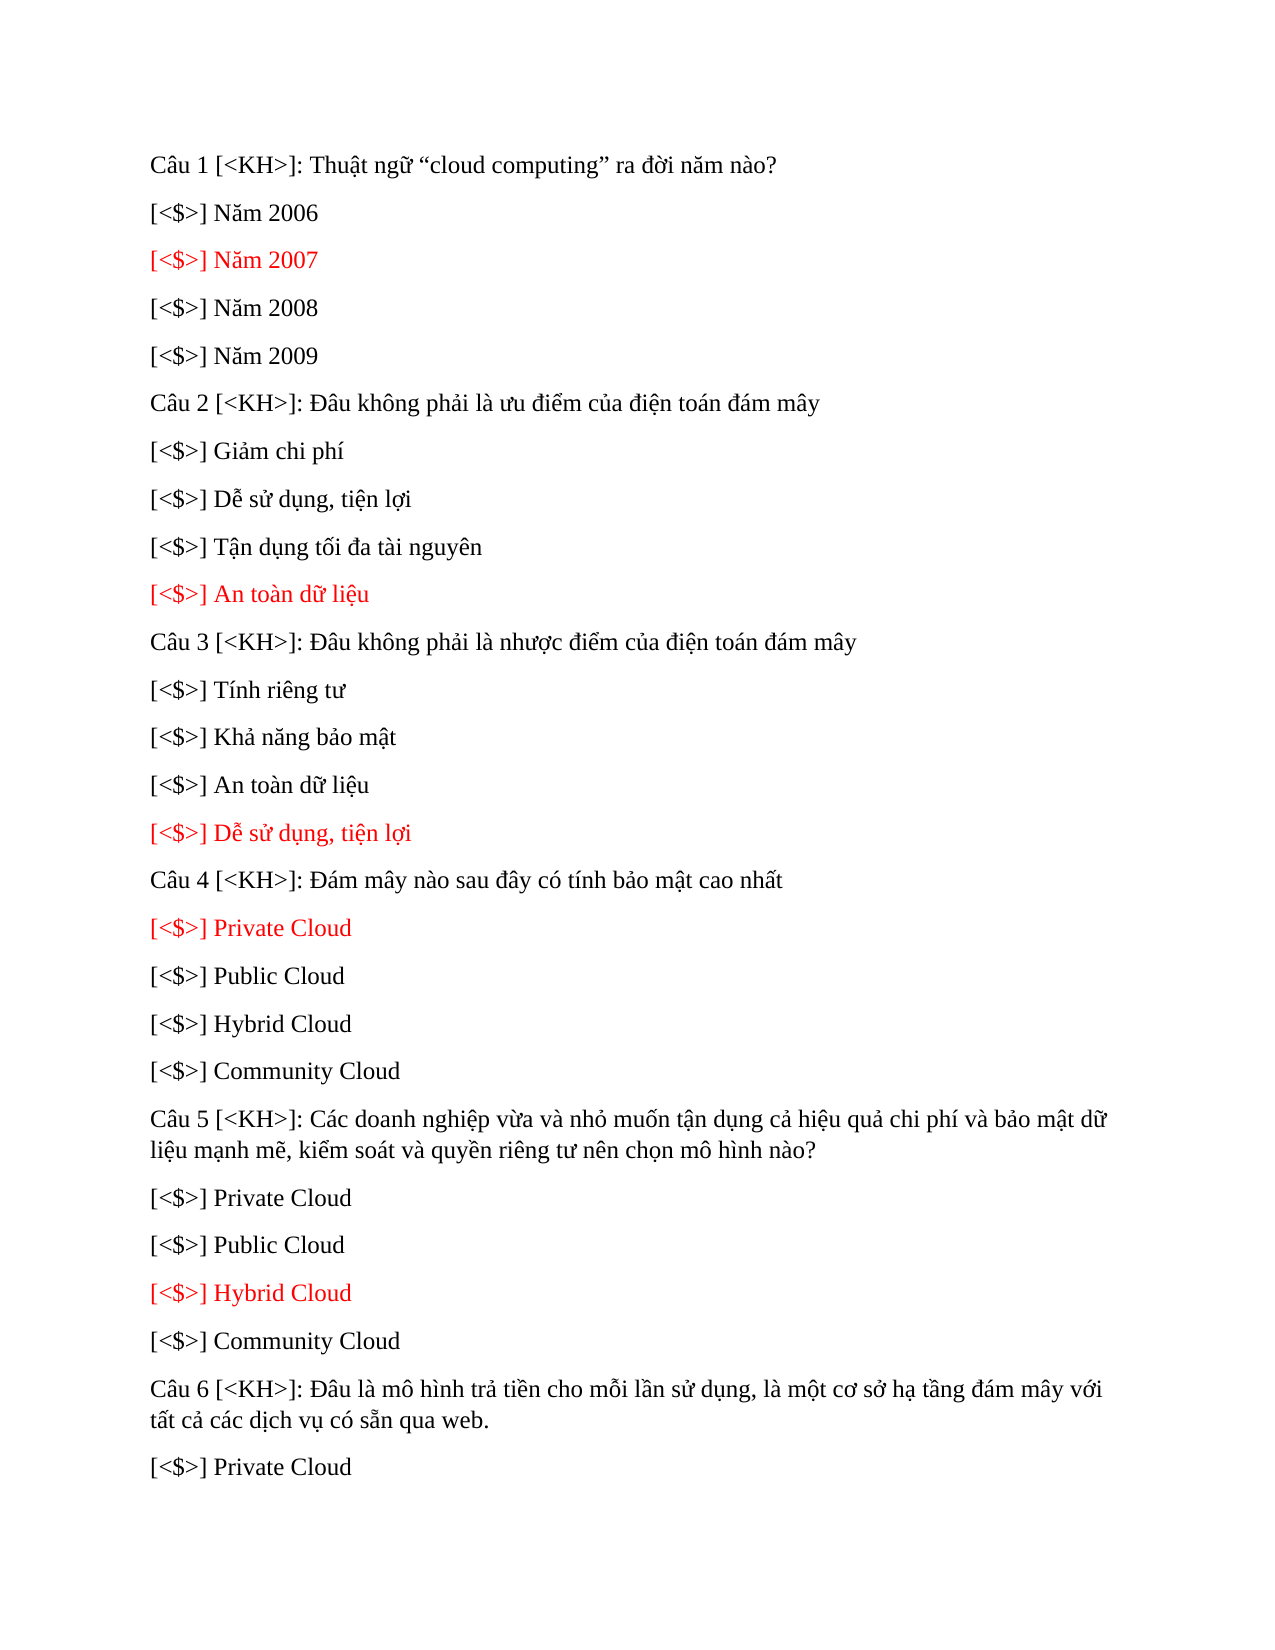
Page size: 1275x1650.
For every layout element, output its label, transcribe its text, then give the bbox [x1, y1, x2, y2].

text [<$>] Dễ sử dụng, tiện lợi [150, 484, 1125, 513]
text Câu 3 [<KH>]: Đâu không phải là nhược điểm của điện toán đám mây [150, 627, 1125, 656]
text [<$>] Public Cloud [150, 961, 1125, 990]
text [<$>] Public Cloud [150, 1231, 1125, 1259]
text [<$>] Private Cloud [150, 1452, 1125, 1481]
text [<$>] An toàn dữ liệu [150, 770, 1125, 799]
text [<$>] Tận dụng tối đa tài nguyên [150, 532, 1125, 560]
text [<$>] Tính riêng tư [150, 675, 1125, 703]
text Câu 5 [<KH>]: Các doanh nghiệp vừa và nhỏ muốn tận dụng cả hiệu quả chi phí và bảo mật dữ liệu mạnh mẽ, kiểm soát và quyền riêng tư nên chọn mô hình nào? [150, 1104, 1125, 1164]
text [<$>] Khả năng bảo mật [150, 722, 1125, 751]
text Câu 6 [<KH>]: Đâu là mô hình trả tiền cho mỗi lần sử dụng, là một cơ sở hạ tầng đám mây với tất cả các dịch vụ có sẵn qua web. [150, 1374, 1125, 1433]
text [<$>] Community Cloud [150, 1056, 1125, 1085]
text [<$>] Năm 2008 [150, 293, 1125, 322]
text [<$>] An toàn dữ liệu [150, 579, 1125, 608]
text [<$>] Private Cloud [150, 1183, 1125, 1212]
text [<$>] Hybrid Cloud [150, 1009, 1125, 1037]
text Câu 2 [<KH>]: Đâu không phải là ưu điểm của điện toán đám mây [150, 388, 1125, 417]
text Câu 4 [<KH>]: Đám mây nào sau đây có tính bảo mật cao nhất [150, 866, 1125, 894]
text [<$>] Năm 2006 [150, 198, 1125, 226]
text [<$>] Community Cloud [150, 1326, 1125, 1355]
text [<$>] Giảm chi phí [150, 436, 1125, 465]
text [<$>] Dễ sử dụng, tiện lợi [150, 818, 1125, 847]
text [<$>] Năm 2007 [150, 245, 1125, 274]
text Câu 1 [<KH>]: Thuật ngữ “cloud computing” ra đời năm nào? [150, 150, 1125, 179]
text [<$>] Năm 2009 [150, 341, 1125, 369]
text [<$>] Hybrid Cloud [150, 1278, 1125, 1307]
text [<$>] Private Cloud [150, 913, 1125, 942]
